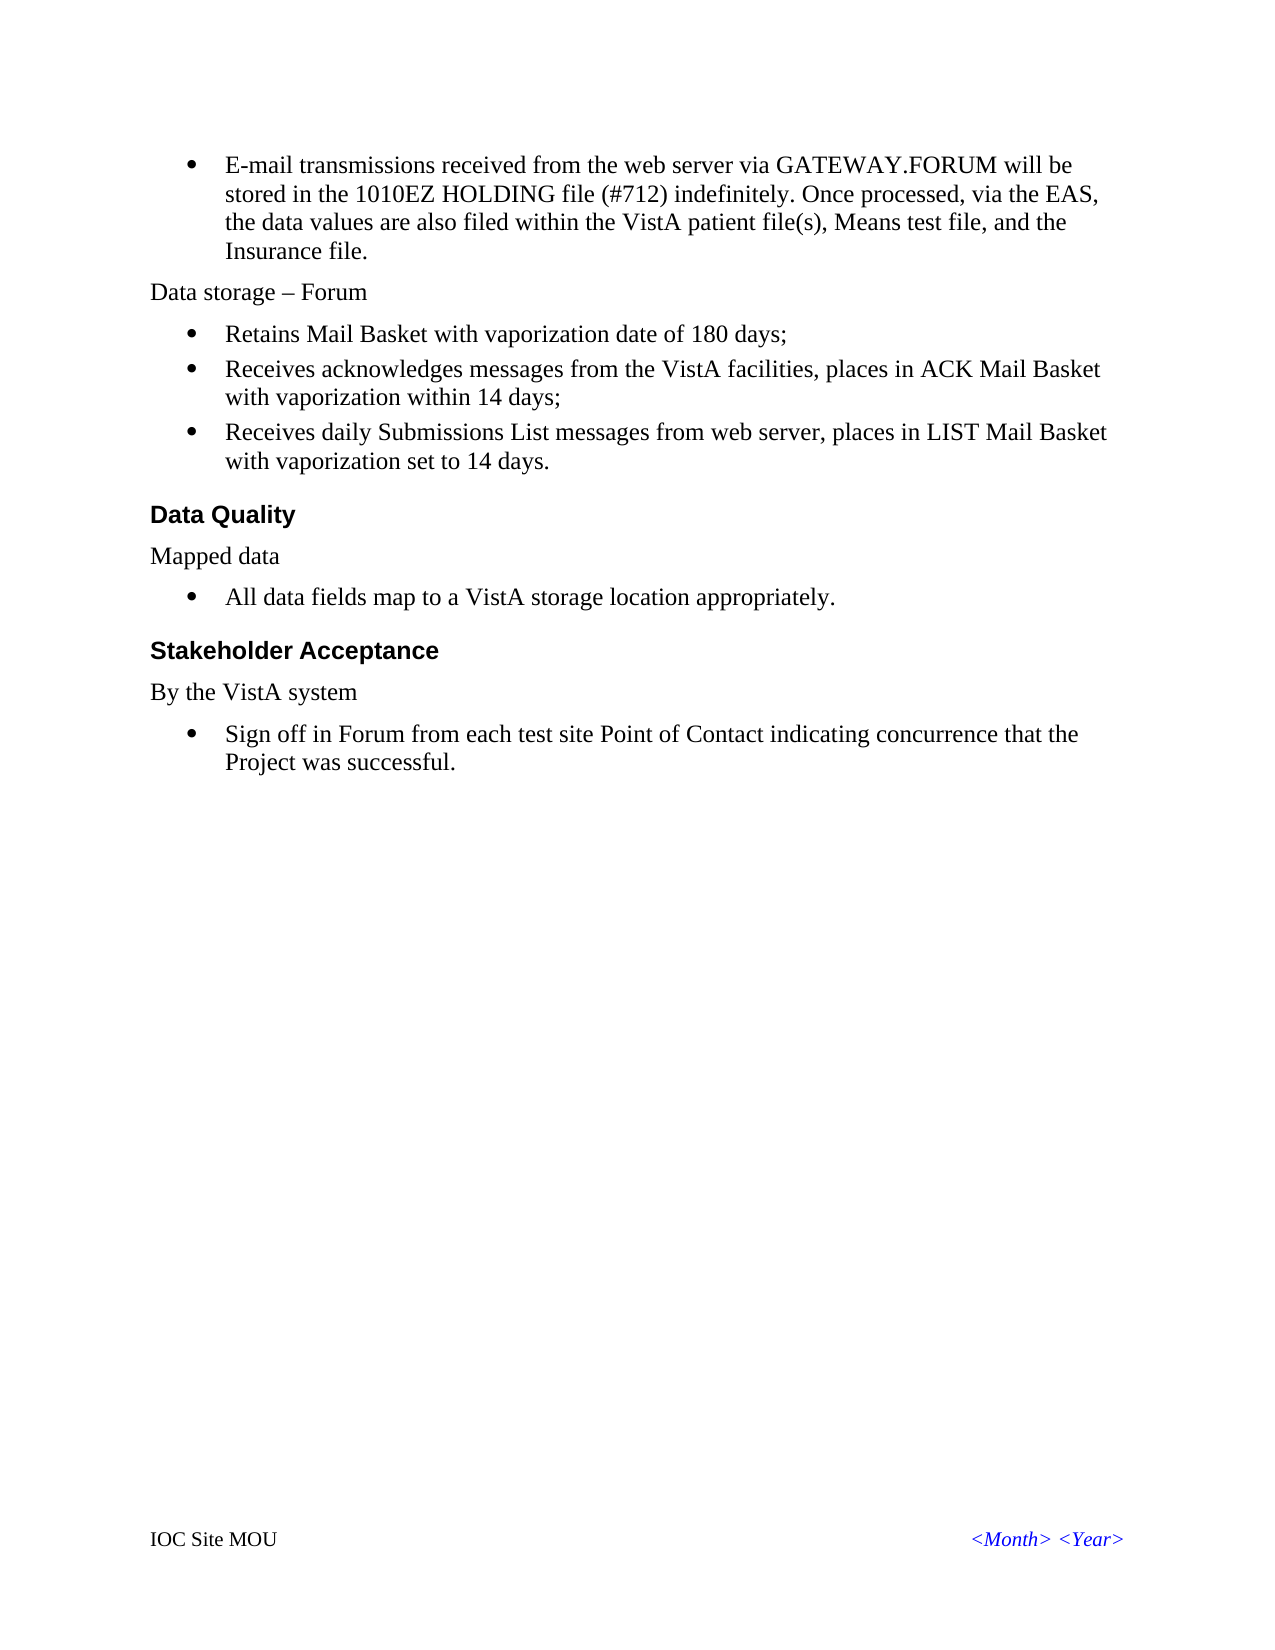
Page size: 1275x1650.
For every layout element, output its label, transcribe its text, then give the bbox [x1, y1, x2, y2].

text By the VistA system [150, 677, 1125, 706]
text Mapped data [150, 541, 1125, 570]
text Data storage – Forum [150, 277, 1125, 306]
text All data fields map to a VistA storage location appropriately. [187, 582, 1125, 611]
text Retains Mail Basket with vaporization date of 180 days; [187, 319, 1125, 347]
text Receives acknowledges messages from the VistA facilities, places in ACK Mail Basket with vaporization within 14 days; [187, 354, 1125, 411]
subtitle Stakeholder Acceptance [150, 636, 1125, 665]
text E-mail transmissions received from the web server via GATEWAY.FORUM will be stored in the 1010EZ HOLDING file (#712) indefinitely. Once processed, via the EAS, the data values are also filed within the VistA patient file(s), Means test file, and the Insurance file. [187, 150, 1125, 265]
text Sign off in Forum from each test site Point of Contact indicating concurrence that the Project was successful. [187, 719, 1125, 776]
text Receives daily Submissions List messages from web server, places in LIST Mail Basket with vaporization set to 14 days. [187, 417, 1125, 475]
subtitle Data Quality [150, 500, 1125, 529]
